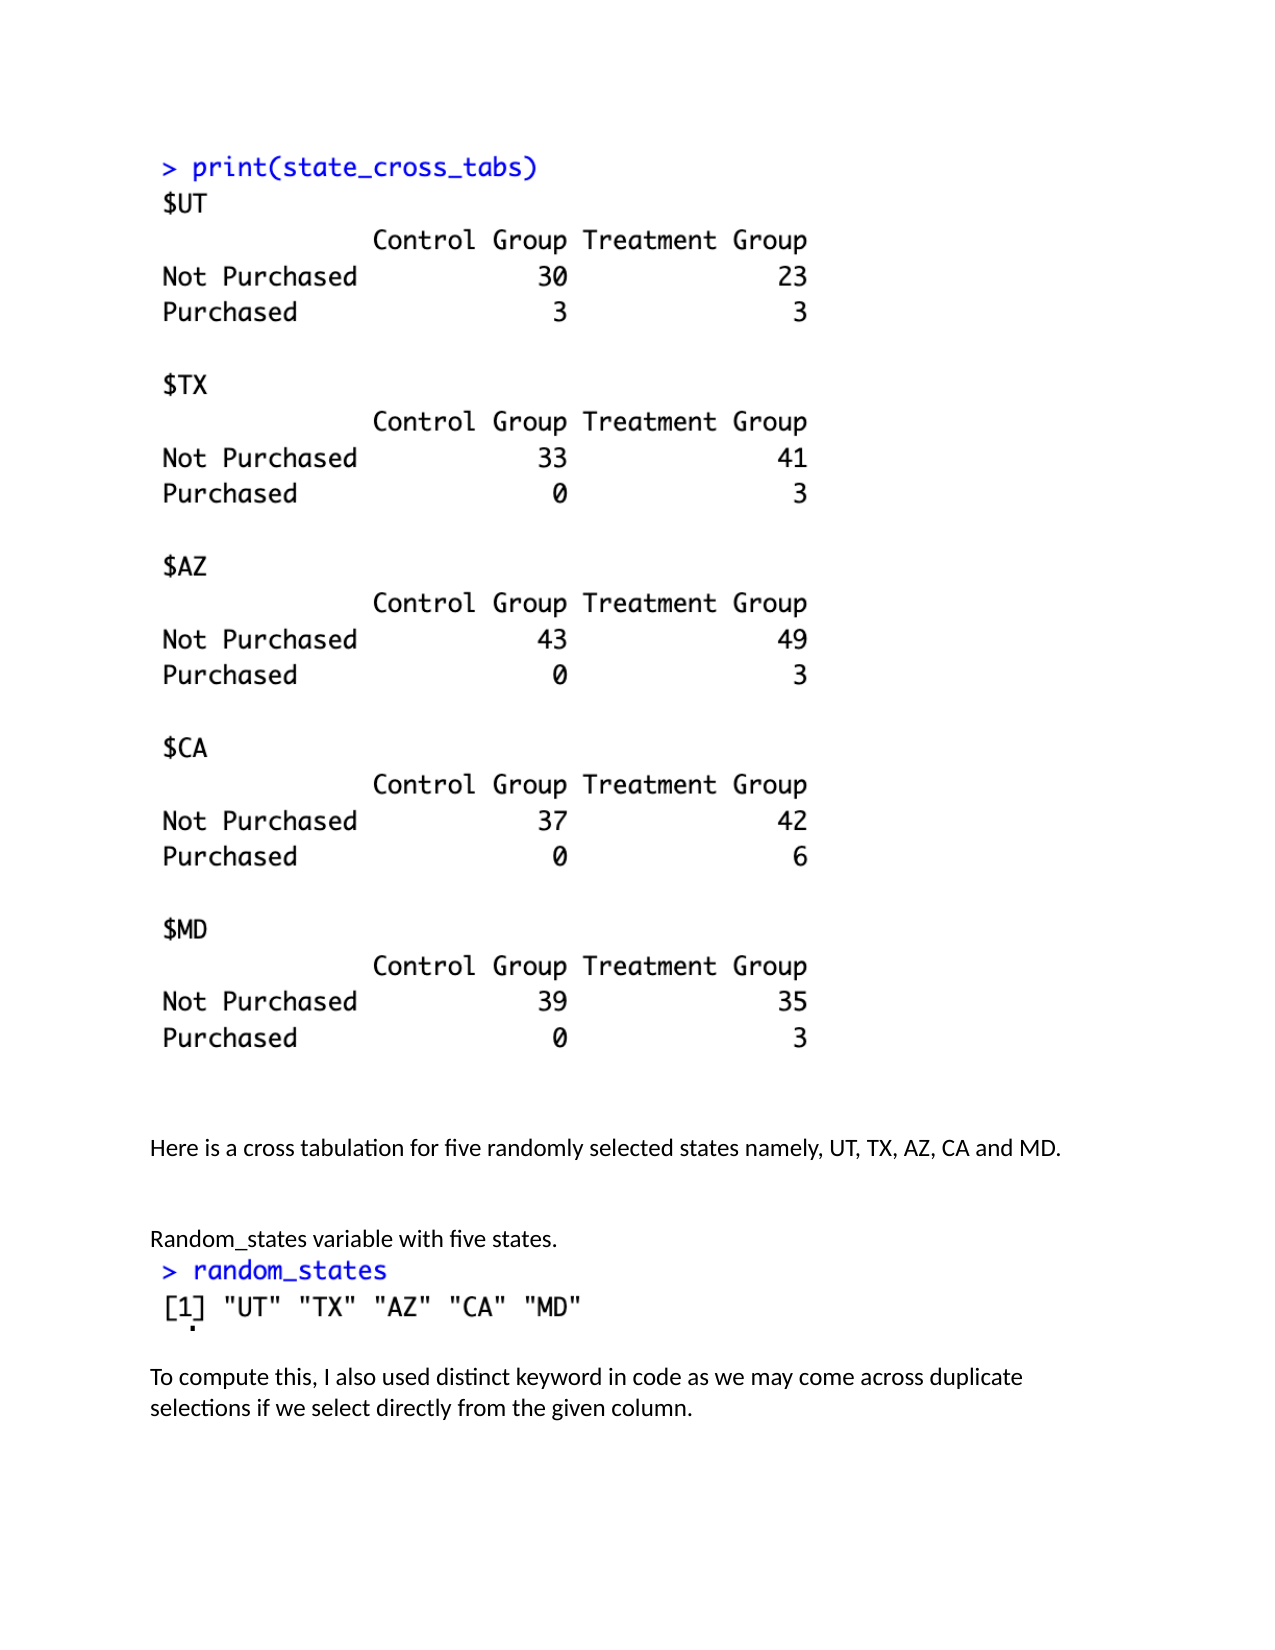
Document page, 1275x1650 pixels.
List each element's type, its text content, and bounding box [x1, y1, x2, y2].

text Here is a cross tabulation for five randomly selected states namely, UT, TX, AZ, CA and MD. [150, 1132, 1125, 1162]
text To compute this, I also used distinct keyword in code as we may come across duplicate selections if we select directly from the given column. [150, 1362, 1125, 1423]
picture [150, 1253, 1048, 1331]
picture [150, 150, 1048, 1071]
text Random_states variable with five states. [150, 1223, 1125, 1254]
